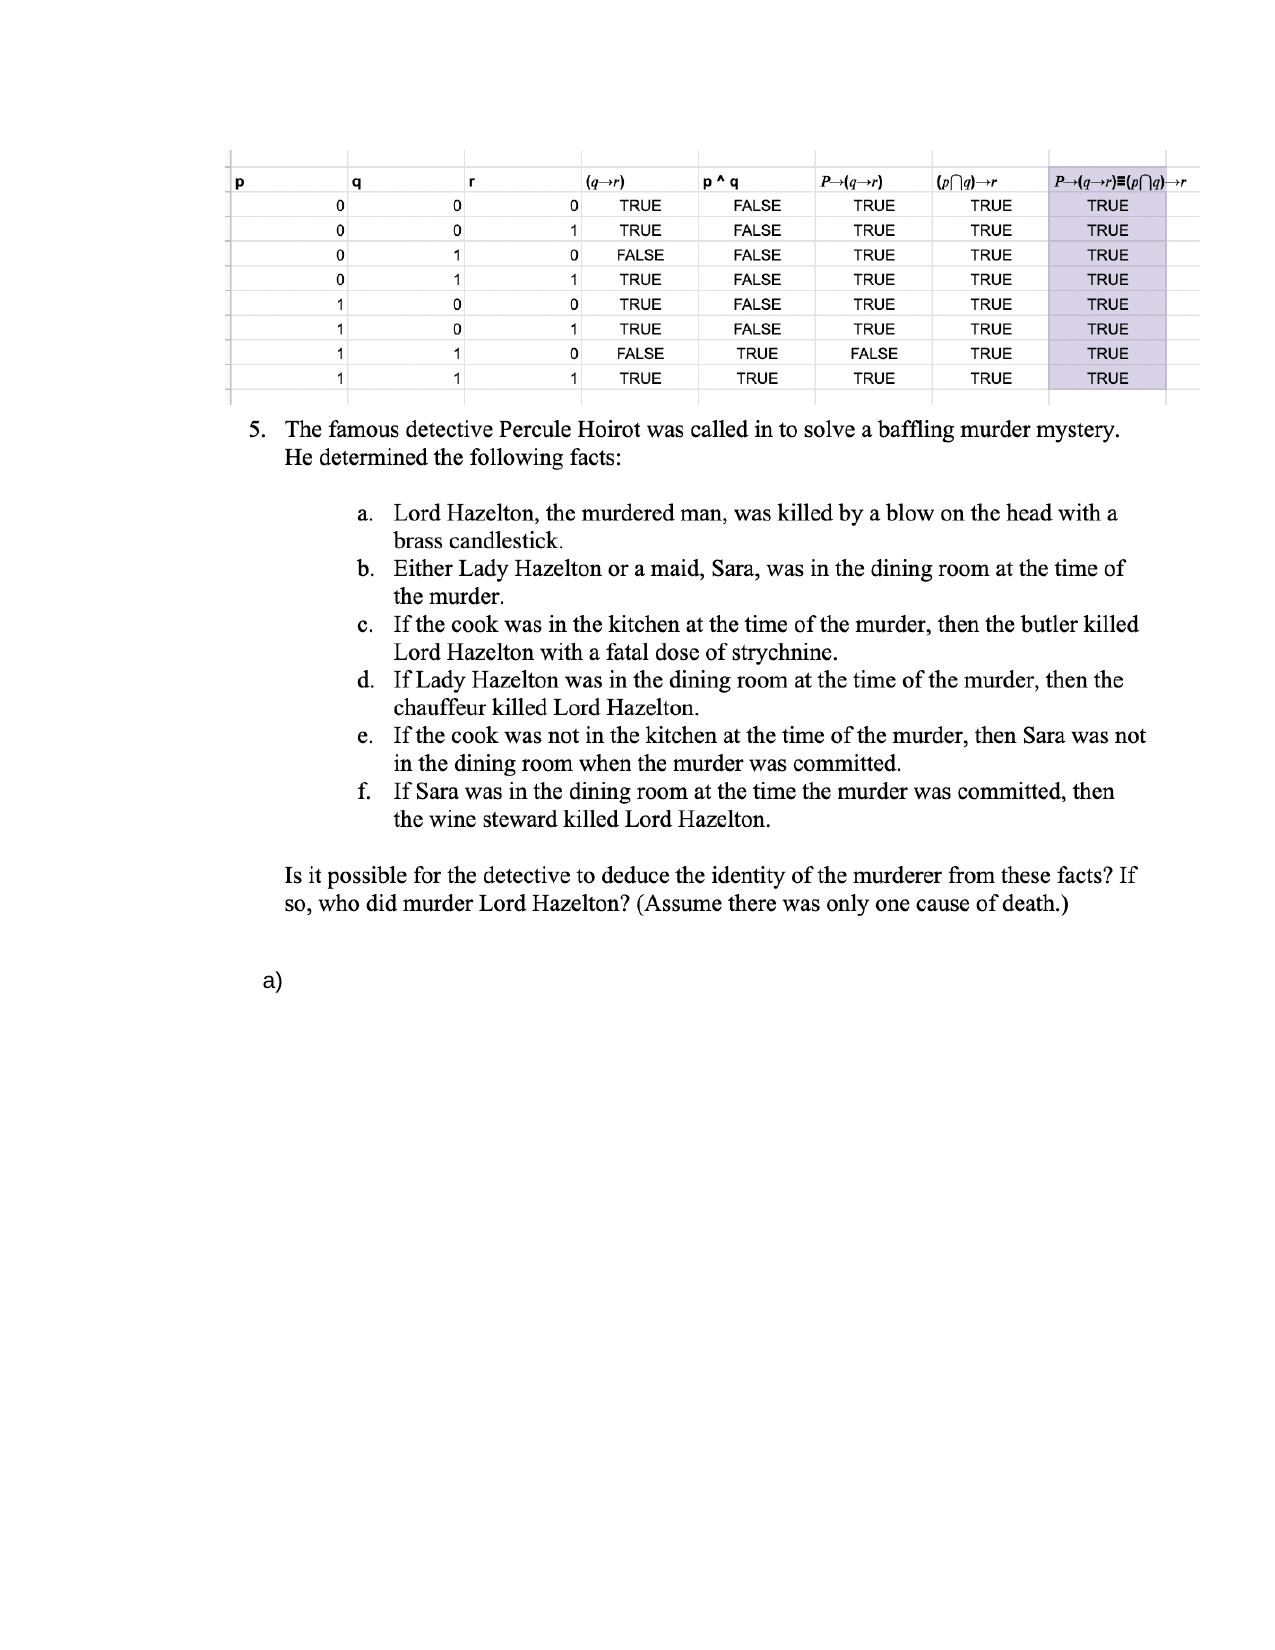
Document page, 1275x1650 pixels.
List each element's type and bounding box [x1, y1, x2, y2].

picture [225, 408, 1200, 933]
picture [225, 150, 1200, 405]
